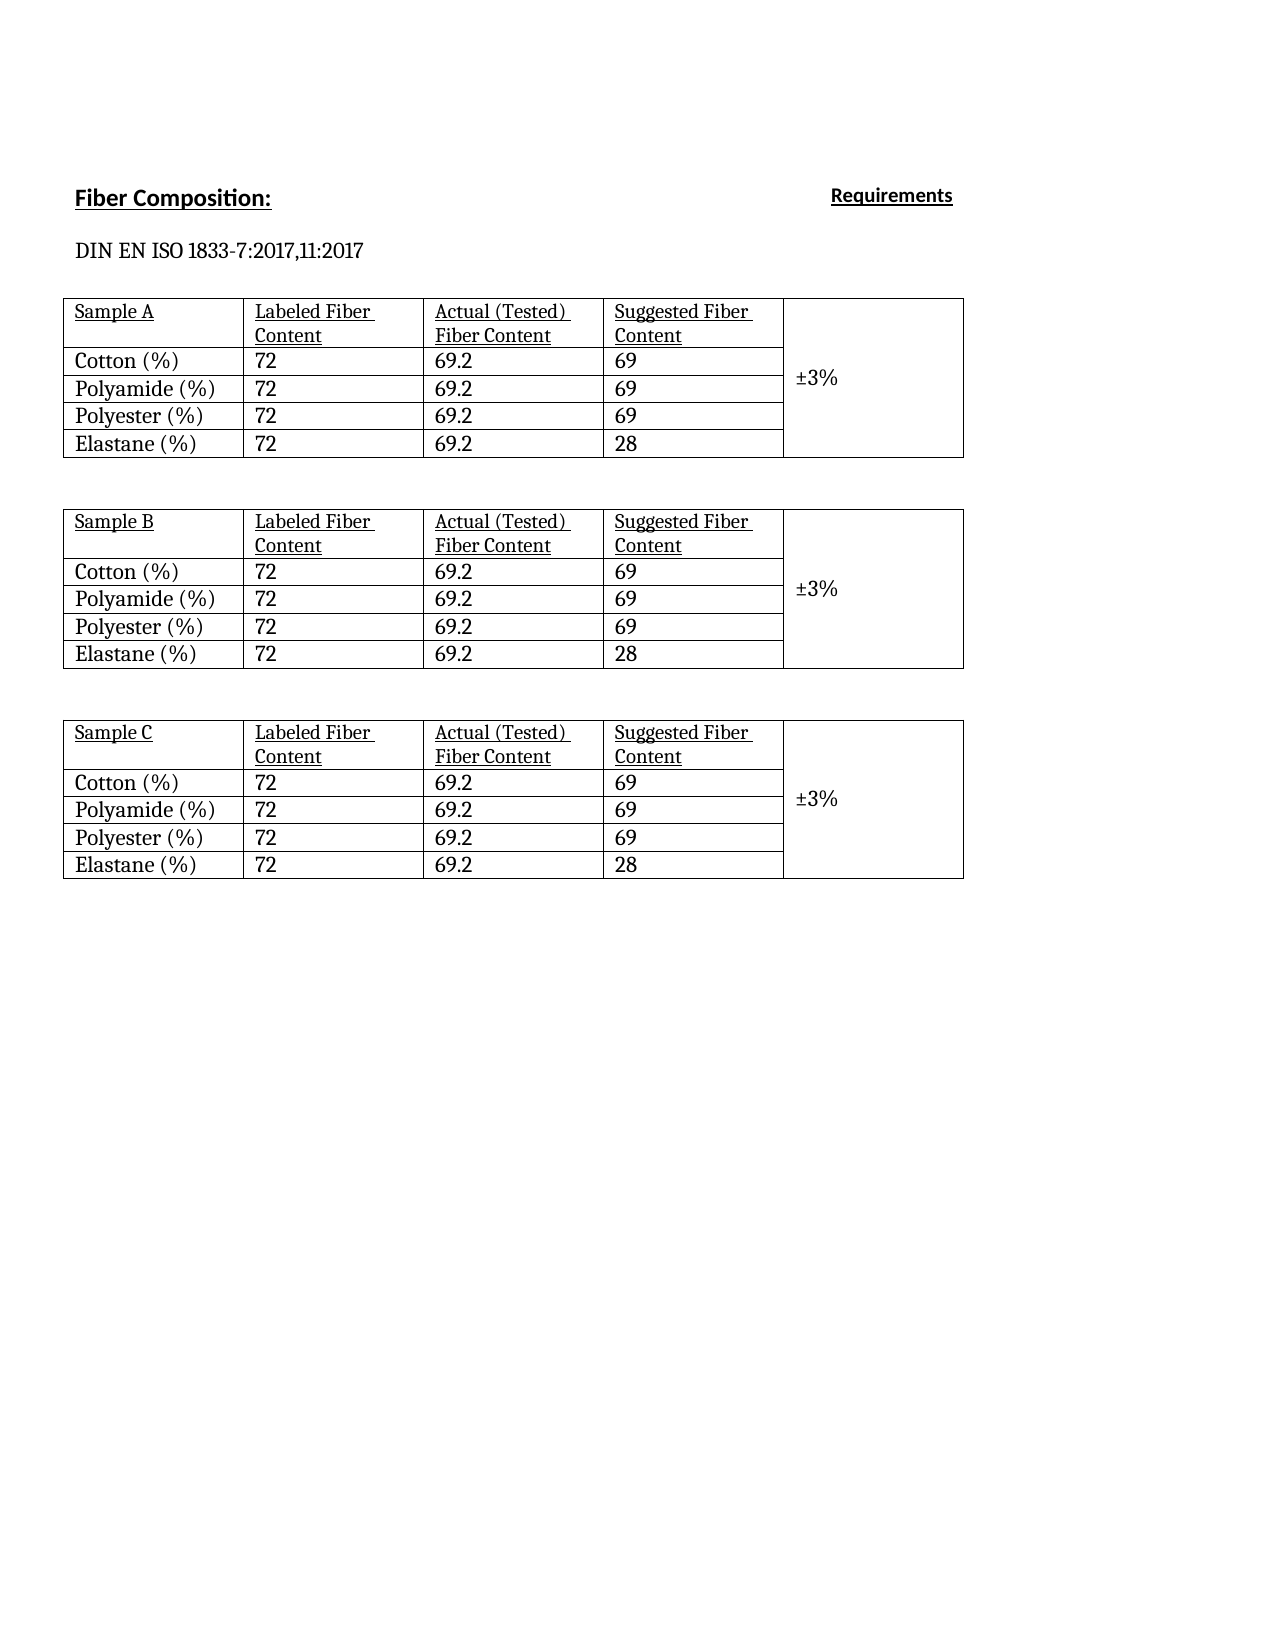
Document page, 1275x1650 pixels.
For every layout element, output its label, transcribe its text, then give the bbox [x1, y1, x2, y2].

table_cell 72 [244, 770, 423, 796]
table_cell 72 [244, 614, 423, 640]
table_cell 69 [604, 797, 783, 823]
table_header Actual (Tested) Fiber Content [424, 721, 603, 768]
table_header Sample C [64, 721, 243, 768]
table_header Suggested Fiber Content [604, 299, 783, 347]
table_cell 69 [604, 559, 783, 585]
table_cell 72 [244, 403, 423, 429]
table_header Sample B [64, 510, 243, 558]
table_cell 69.2 [424, 348, 603, 374]
table_cell 72 [244, 376, 423, 402]
table_cell 69.2 [424, 430, 603, 457]
table_header Labeled Fiber Content [244, 721, 423, 768]
table_cell Polyester (%) [64, 403, 243, 429]
table_cell 28 [604, 641, 783, 667]
table_cell 28 [604, 430, 783, 457]
table_cell 72 [244, 641, 423, 667]
table_header Requirements [514, 183, 964, 238]
table_cell 72 [244, 586, 423, 613]
table_header Sample A [64, 299, 243, 347]
table_cell 69 [604, 376, 783, 402]
table_cell Polyester (%) [64, 824, 243, 851]
table_cell 28 [604, 852, 783, 878]
table_cell 69.2 [424, 586, 603, 613]
table_cell 72 [244, 797, 423, 823]
table_cell Cotton (%) [64, 348, 243, 374]
table_cell Polyamide (%) [64, 586, 243, 613]
table_cell 69 [604, 348, 783, 374]
table_cell Polyamide (%) [64, 797, 243, 823]
table_header Suggested Fiber Content [604, 510, 783, 558]
table_cell 69.2 [424, 559, 603, 585]
table_cell 69.2 [424, 641, 603, 667]
table_cell 72 [244, 824, 423, 851]
table_cell 69.2 [424, 797, 603, 823]
table_cell 69 [604, 824, 783, 851]
table_cell 69 [604, 770, 783, 796]
table_cell Cotton (%) [64, 770, 243, 796]
table_cell 69.2 [424, 376, 603, 402]
table_cell 69 [604, 614, 783, 640]
table_cell 72 [244, 852, 423, 878]
table_cell Elastane (%) [64, 641, 243, 667]
table_header Actual (Tested) Fiber Content [424, 299, 603, 347]
table_cell Cotton (%) [64, 559, 243, 585]
table_cell 72 [244, 348, 423, 374]
table_cell Polyamide (%) [64, 376, 243, 402]
table_cell 69 [604, 586, 783, 613]
table_header Labeled Fiber Content [244, 299, 423, 347]
table_header ±3% [784, 510, 963, 667]
table_cell 69.2 [424, 614, 603, 640]
table_cell 69 [604, 403, 783, 429]
table_cell 72 [244, 559, 423, 585]
table_cell 69.2 [424, 770, 603, 796]
table_cell 69.2 [424, 403, 603, 429]
table_header Suggested Fiber Content [604, 721, 783, 768]
table_header ±3% [784, 299, 963, 457]
table_header ±3% [784, 721, 963, 878]
text DIN EN ISO 1833-7:2017,11:2017 [75, 238, 1200, 264]
table_header Fiber Composition: [64, 183, 514, 238]
table_cell 69.2 [424, 824, 603, 851]
table_cell Elastane (%) [64, 430, 243, 457]
table_cell 69.2 [424, 852, 603, 878]
table_header Labeled Fiber Content [244, 510, 423, 558]
table_cell 72 [244, 430, 423, 457]
table_header Actual (Tested) Fiber Content [424, 510, 603, 558]
table_cell Elastane (%) [64, 852, 243, 878]
table_cell Polyester (%) [64, 614, 243, 640]
